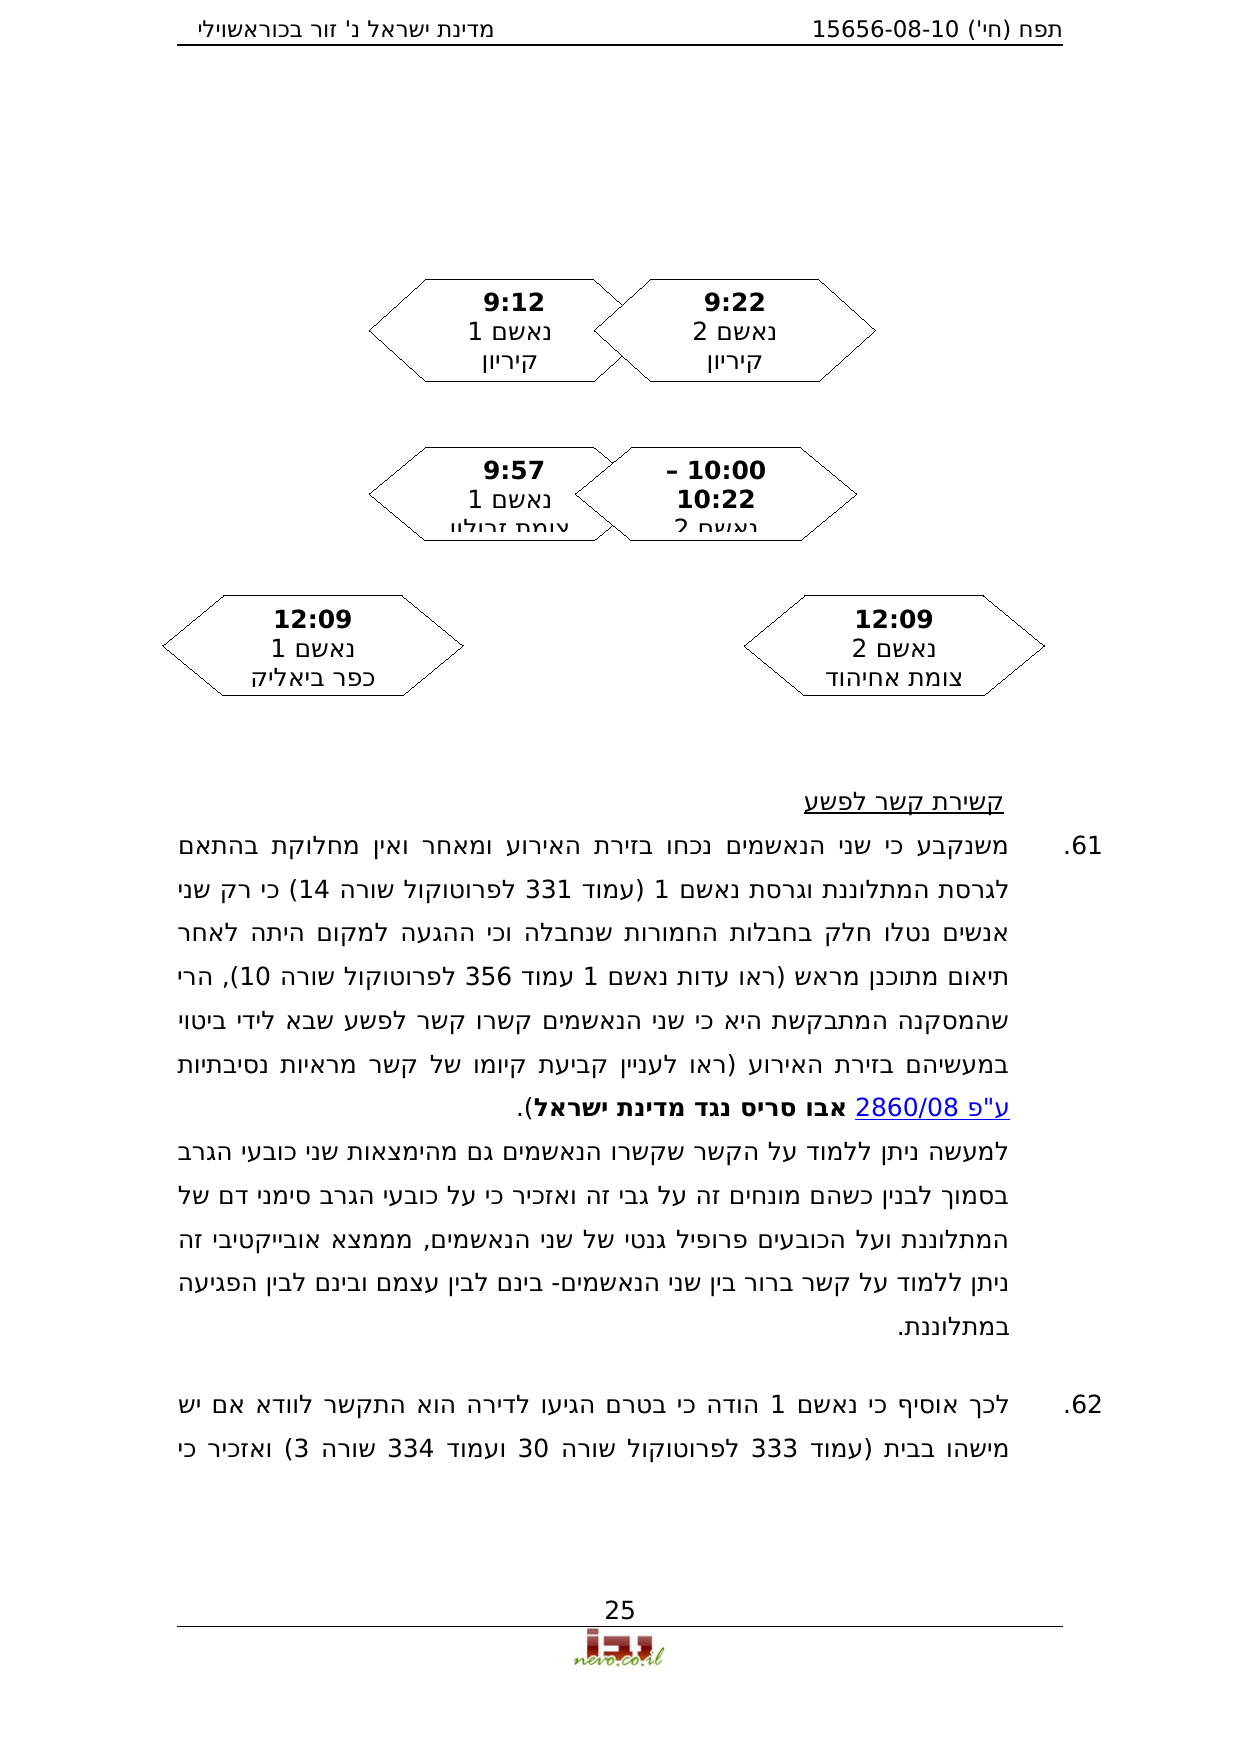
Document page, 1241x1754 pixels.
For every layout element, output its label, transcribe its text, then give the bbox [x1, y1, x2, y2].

list משנקבע כי שני הנאשמים נכחו בזירת האירוע ומאחר ואין מחלוקת בהתאם לגרסת המתלוננת וגרסת נאשם 1 (עמוד 331 לפרוטוקול שורה 14) כי רק שני אנשים נטלו חלק בחבלות החמורות שנחבלה וכי ההגעה למקום היתה לאחר תיאום מתוכנן מראש (ראו עדות נאשם 1 עמוד 356 לפרוטוקול שורה 10), הרי שהמסקנה המתבקשת היא כי שני הנאשמים קשרו קשר לפשע שבא לידי ביטוי במעשיהם בזירת האירוע (ראו לעניין קביעת קיומו של קשר מראיות נסיבתיות ע"פ 2860/08 אבו סריס נגד מדינת ישראל). [177, 831, 1063, 1123]
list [177, 1390, 1063, 1463]
text למעשה ניתן ללמוד על הקשר שקשרו הנאשמים גם מהימצאות שני כובעי הגרב בסמוך לבנין כשהם מונחים זה על גבי זה ואזכיר כי על כובעי הגרב סימני דם של המתלוננת ועל הכובעים פרופיל גנטי של שני הנאשמים, מממצא אובייקטיבי זה ניתן ללמוד על קשר ברור בין שני הנאשמים- בינם לבין עצמם ובינם לבין הפגיעה במתלוננת. [177, 1137, 1010, 1342]
picture [574, 1628, 666, 1667]
text קשירת קשר לפשע [177, 787, 1026, 817]
